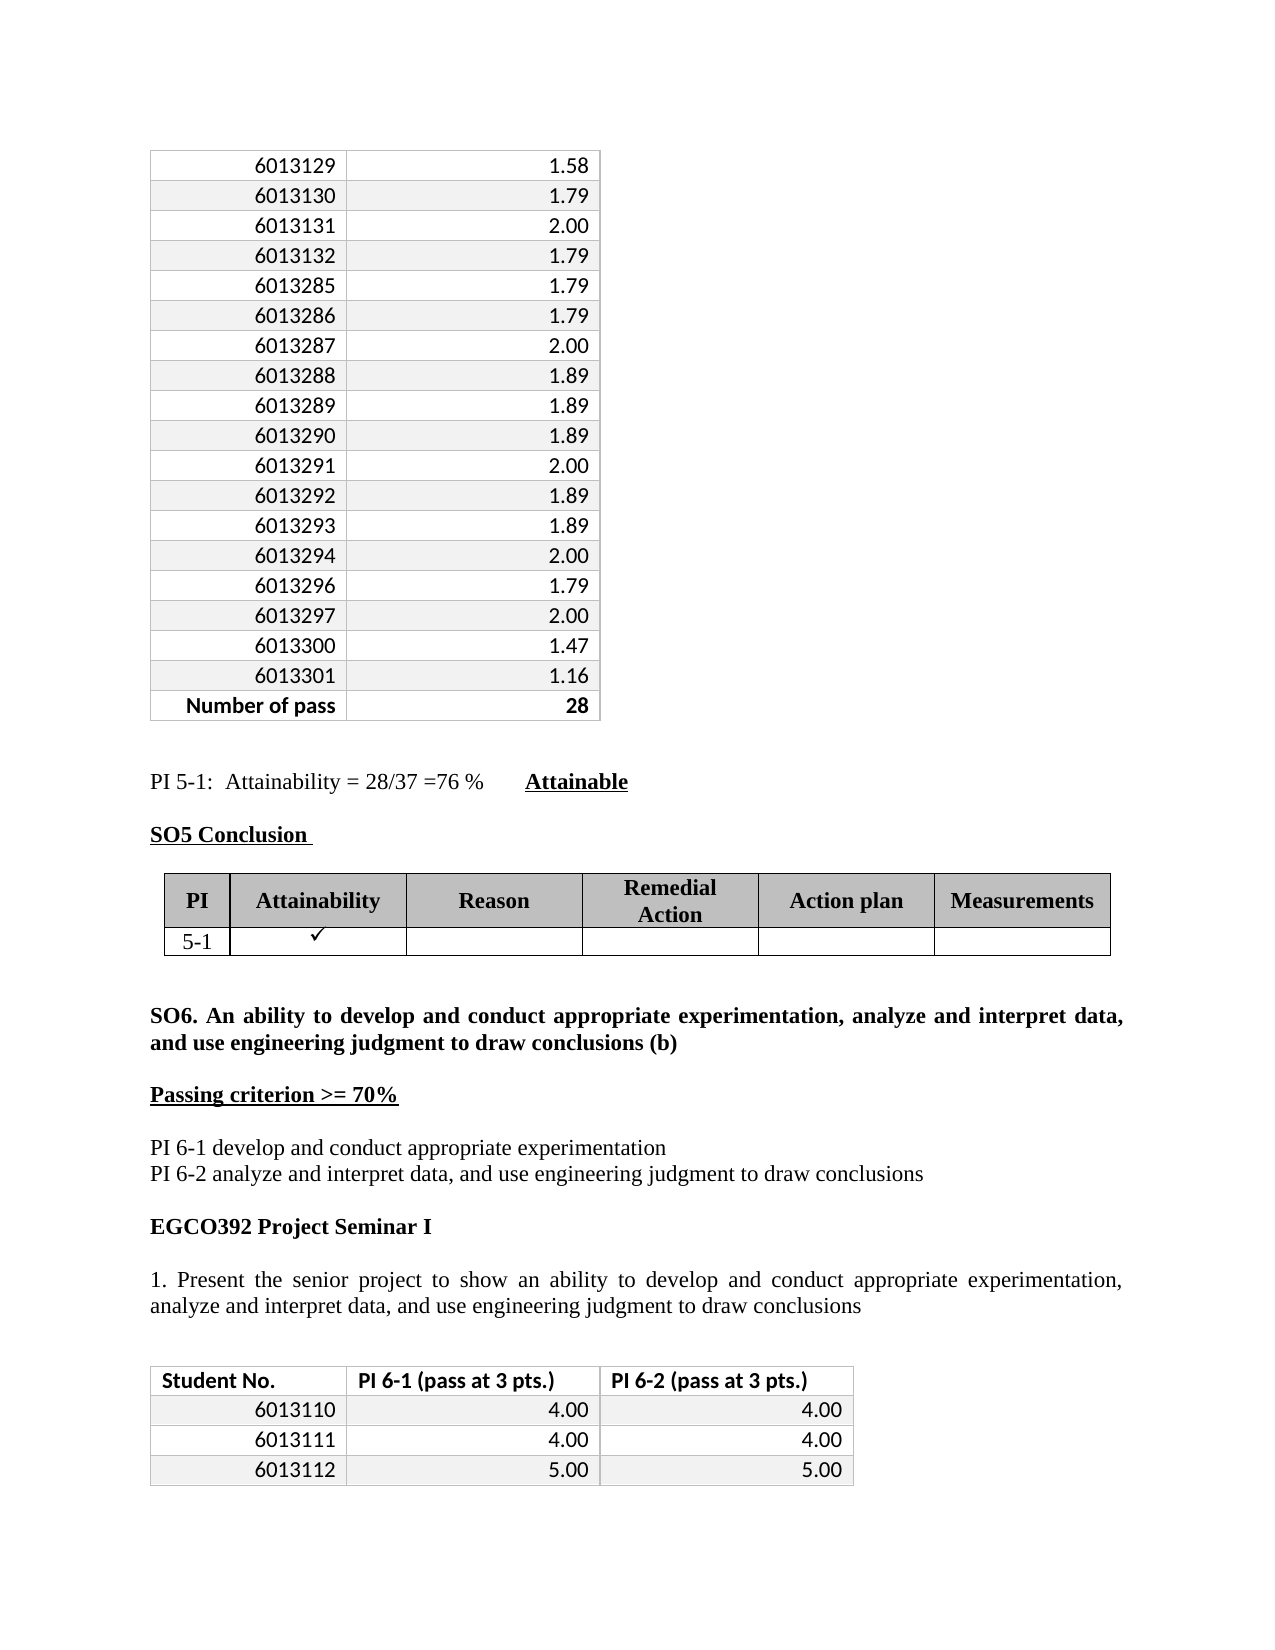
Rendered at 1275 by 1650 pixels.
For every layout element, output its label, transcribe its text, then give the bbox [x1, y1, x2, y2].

table_cell 6013285 [151, 271, 346, 300]
table_cell 1.89 [347, 511, 599, 540]
table_cell [231, 928, 406, 954]
table_cell 28 [347, 691, 599, 720]
table_cell 5-1 [165, 928, 229, 954]
table_header Action plan [759, 874, 934, 927]
table_cell 1.58 [347, 151, 599, 180]
table_cell 5.00 [601, 1456, 853, 1484]
table_cell 1.79 [347, 241, 599, 270]
text SO5 Conclusion [150, 821, 1125, 847]
text Passing criterion >= 70% [150, 1081, 1125, 1108]
table_cell 2.00 [347, 541, 599, 570]
table_cell 1.79 [347, 271, 599, 300]
table_header Reason [407, 874, 582, 927]
table_cell 2.00 [347, 451, 599, 480]
table_cell 6013294 [151, 541, 346, 570]
table_cell 2.00 [347, 211, 599, 240]
table_cell [583, 928, 758, 954]
table_header Student No. [151, 1367, 346, 1394]
table_cell 1.89 [347, 391, 599, 420]
text PI 6-2 analyze and interpret data, and use engineering judgment to draw conclusions [150, 1161, 1125, 1187]
table_cell 6013111 [151, 1426, 346, 1454]
table_header PI [165, 874, 229, 927]
table_header Remedial Action [583, 874, 758, 927]
table_cell 6013293 [151, 511, 346, 540]
table_cell 4.00 [601, 1426, 853, 1454]
table_header Attainability [231, 874, 406, 927]
table_cell 6013131 [151, 211, 346, 240]
table_cell 6013300 [151, 631, 346, 660]
table_header PI 6-2 (pass at 3 pts.) [601, 1367, 853, 1394]
table_cell 6013291 [151, 451, 346, 480]
table_cell 4.00 [347, 1396, 599, 1424]
table_cell 6013296 [151, 571, 346, 600]
table_cell 1.79 [347, 181, 599, 210]
text PI 5-1: Attainability = 28/37 = 76 % Attainable [150, 768, 1125, 794]
table_cell 6013286 [151, 301, 346, 330]
table_cell 6013110 [151, 1396, 346, 1424]
table_cell 1.47 [347, 631, 599, 660]
table_cell 1.89 [347, 421, 599, 450]
table_cell 6013129 [151, 151, 346, 180]
text PI 6-1 develop and conduct appropriate experimentation [150, 1134, 1125, 1161]
table_cell 6013292 [151, 481, 346, 510]
table_cell 6013288 [151, 361, 346, 390]
table_cell 6013290 [151, 421, 346, 450]
table_cell [407, 928, 582, 954]
table_cell Number of pass [151, 691, 346, 720]
table_cell 6013132 [151, 241, 346, 270]
table_header Measurements [935, 874, 1110, 927]
table_cell 1.89 [347, 361, 599, 390]
table_cell 6013130 [151, 181, 346, 210]
table_cell 1.16 [347, 661, 599, 690]
table_cell 5.00 [347, 1456, 599, 1484]
table_cell 2.00 [347, 331, 599, 360]
table_cell 4.00 [347, 1426, 599, 1454]
table_cell 6013287 [151, 331, 346, 360]
table_cell [759, 928, 934, 954]
text EGCO392 Project Seminar I [150, 1213, 1125, 1239]
table_header PI 6-1 (pass at 3 pts.) [347, 1367, 599, 1394]
text 1. Present the senior project to show an ability to develop and conduct appropriate experimentation, analyze and interpret data, and use engineering judgment to draw conclusions [150, 1266, 1125, 1319]
table_cell 6013289 [151, 391, 346, 420]
table_cell 6013112 [151, 1456, 346, 1484]
table_cell 4.00 [601, 1396, 853, 1424]
table_cell [935, 928, 1110, 954]
table_cell 1.79 [347, 301, 599, 330]
table_cell 6013297 [151, 601, 346, 630]
table_cell 1.89 [347, 481, 599, 510]
table_cell 1.79 [347, 571, 599, 600]
text SO6. An ability to develop and conduct appropriate experimentation, analyze and interpret data, and use engineering judgment to draw conclusions (b) [150, 1002, 1125, 1055]
table_cell 6013301 [151, 661, 346, 690]
table_cell 2.00 [347, 601, 599, 630]
